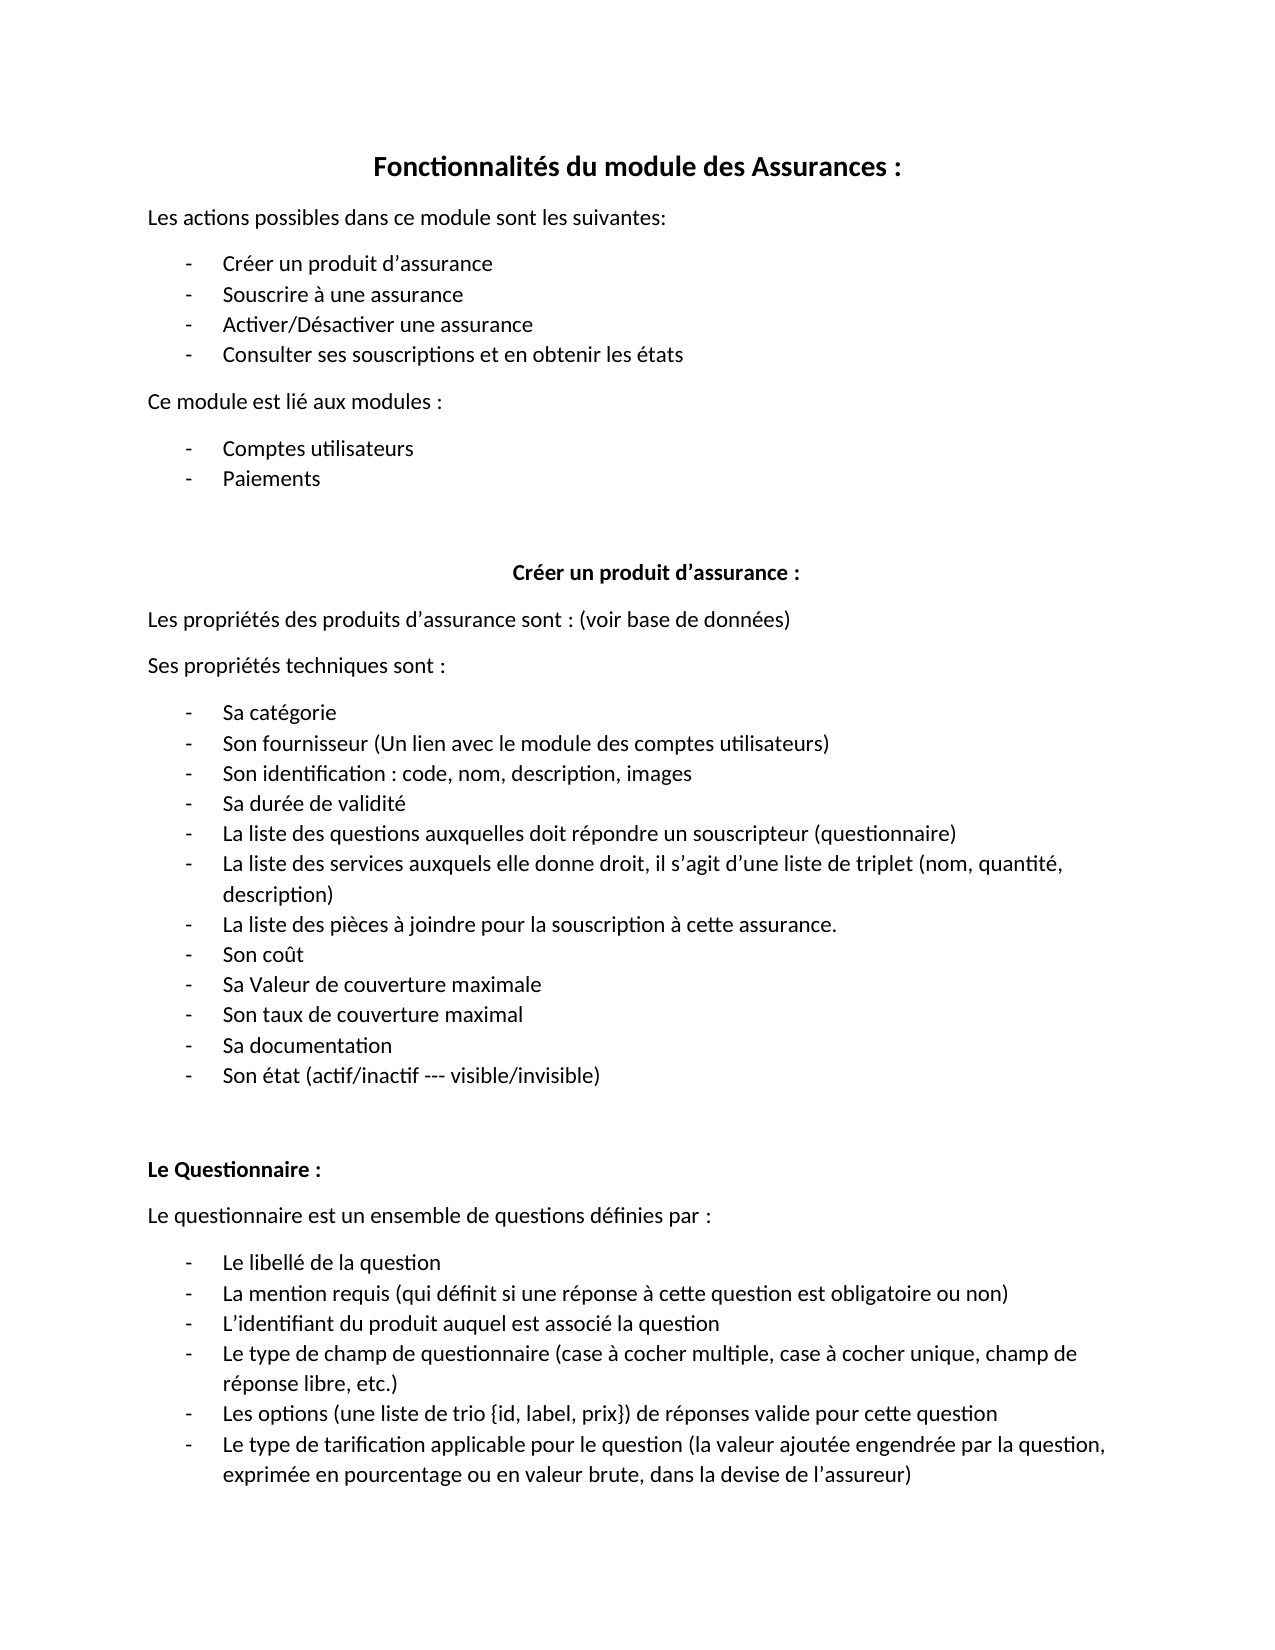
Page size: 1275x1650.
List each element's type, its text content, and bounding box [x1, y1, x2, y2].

list Le libellé de la question [185, 1248, 1127, 1277]
list Sa Valeur de couverture maximale [185, 970, 1127, 998]
text Ses propriétés techniques sont : [148, 652, 1127, 680]
list Son état (actif/inactif --- visible/invisible) [185, 1061, 1127, 1089]
list La liste des questions auxquelles doit répondre un souscripteur (questionnaire) [185, 819, 1127, 847]
list Le type de champ de questionnaire (case à cocher multiple, case à cocher unique, champ de réponse libre, etc.) [185, 1339, 1127, 1397]
list Comptes utilisateurs [185, 434, 1127, 462]
text Les actions possibles dans ce module sont les suivantes: [148, 203, 1127, 231]
list Créer un produit d’assurance [185, 249, 1127, 278]
list Son fournisseur (Un lien avec le module des comptes utilisateurs) [185, 729, 1127, 757]
list L’identifiant du produit auquel est associé la question [185, 1309, 1127, 1337]
list Sa catégorie [185, 698, 1127, 727]
list Paiements [185, 464, 1127, 492]
text Le Questionnaire : [148, 1155, 1127, 1183]
text Fonctionnalités du module des Assurances : [148, 148, 1127, 183]
list La liste des services auxquels elle donne droit, il s’agit d’une liste de triplet (nom, quantité, description) [185, 849, 1127, 908]
list La liste des pièces à joindre pour la souscription à cette assurance. [185, 910, 1127, 938]
list Activer/Désactiver une assurance [185, 310, 1127, 338]
text Le questionnaire est un ensemble de questions définies par : [148, 1202, 1127, 1230]
list Le type de tarification applicable pour le question (la valeur ajoutée engendrée par la question, exprimée en pourcentage ou en valeur brute, dans la devise de l’assureur) [185, 1430, 1127, 1488]
list Souscrire à une assurance [185, 280, 1127, 308]
text Les propriétés des produits d’assurance sont : (voir base de données) [148, 605, 1127, 633]
list Sa documentation [185, 1031, 1127, 1059]
list Son taux de couverture maximal [185, 1001, 1127, 1029]
list Sa durée de validité [185, 789, 1127, 817]
list Son coût [185, 940, 1127, 968]
list Consulter ses souscriptions et en obtenir les états [185, 340, 1127, 368]
list La mention requis (qui définit si une réponse à cette question est obligatoire ou non) [185, 1279, 1127, 1307]
text Ce module est lié aux modules : [148, 387, 1127, 415]
text Créer un produit d’assurance : [185, 558, 1127, 586]
list Les options (une liste de trio {id, label, prix}) de réponses valide pour cette question [185, 1399, 1127, 1428]
list Son identification : code, nom, description, images [185, 759, 1127, 787]
